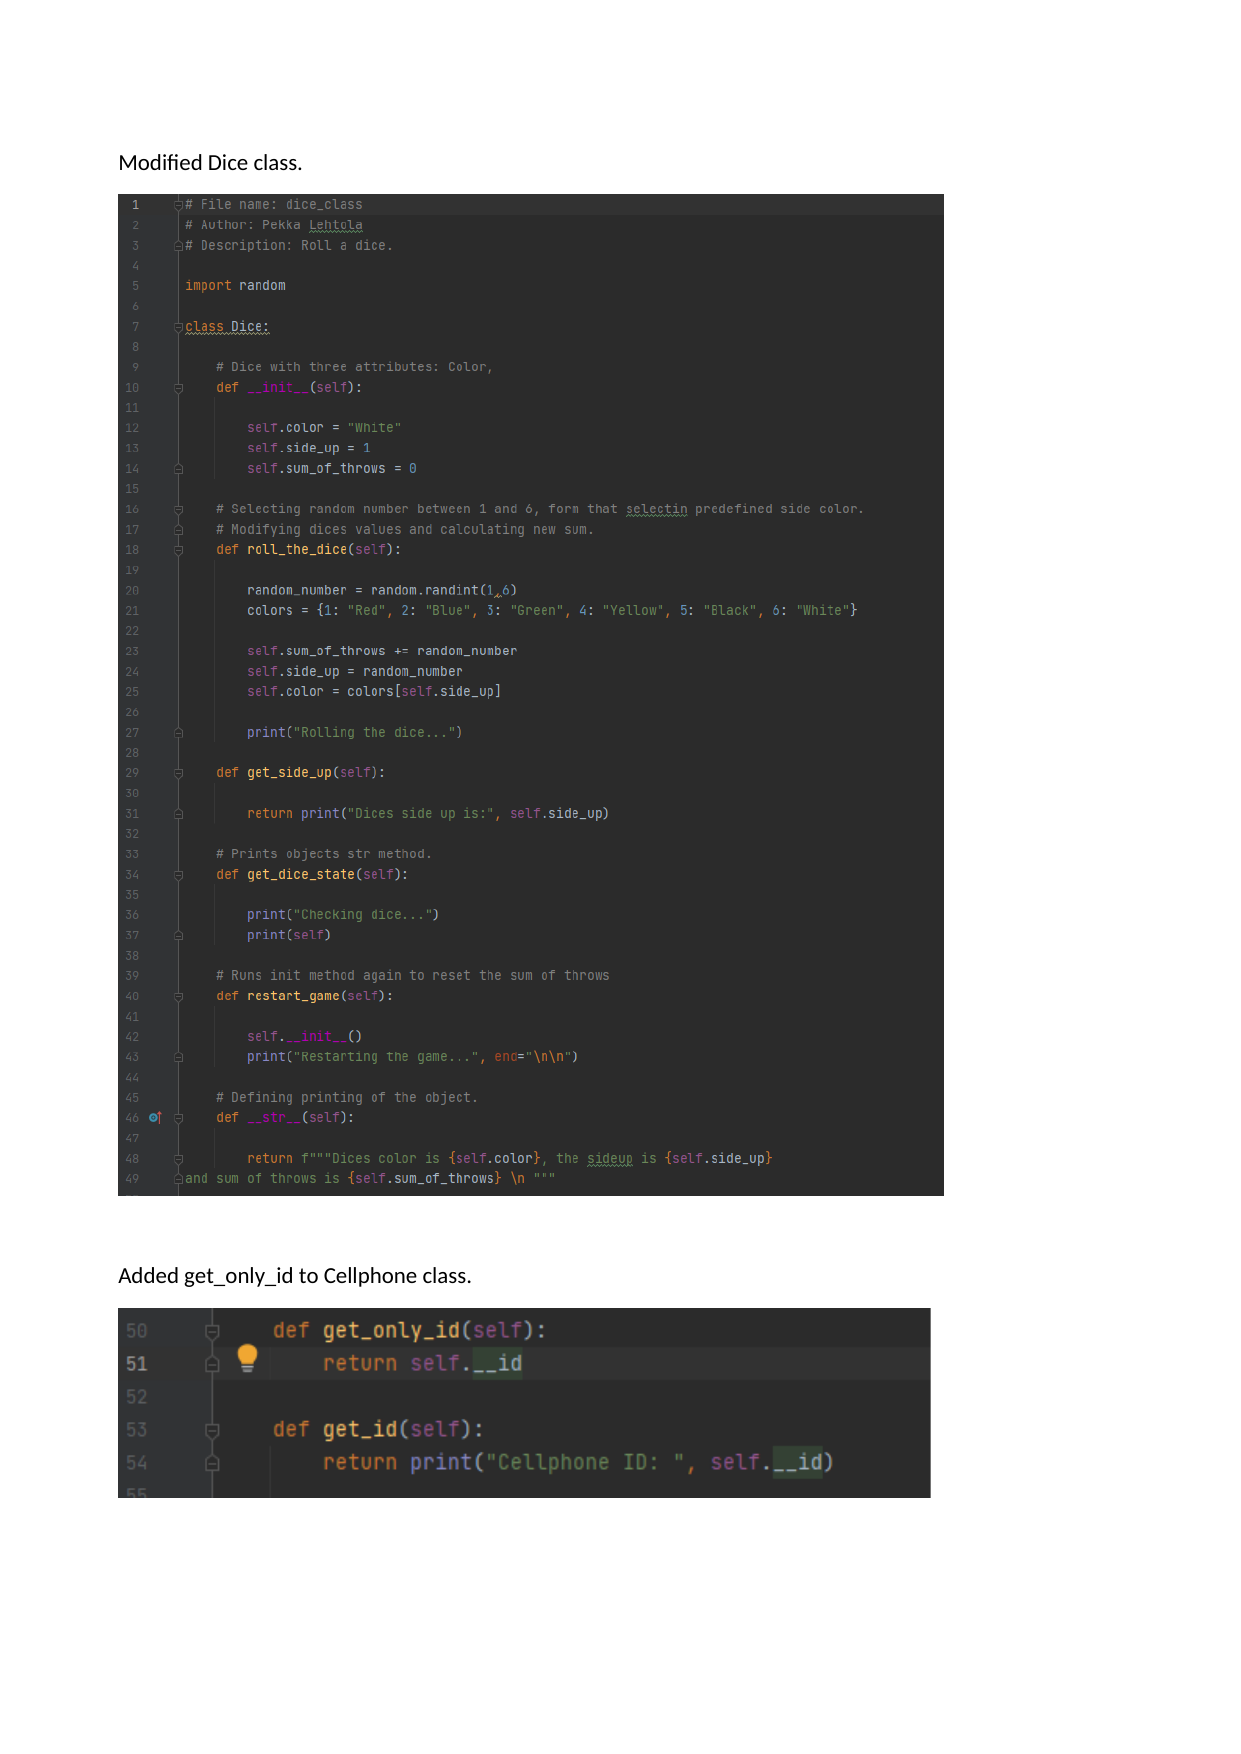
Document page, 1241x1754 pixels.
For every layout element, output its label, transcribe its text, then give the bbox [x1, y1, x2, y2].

text Added get_only_id to Cellphone class. [118, 1262, 1122, 1290]
picture [118, 1308, 931, 1498]
picture [118, 194, 944, 1196]
text Modified Dice class. [118, 148, 1122, 176]
